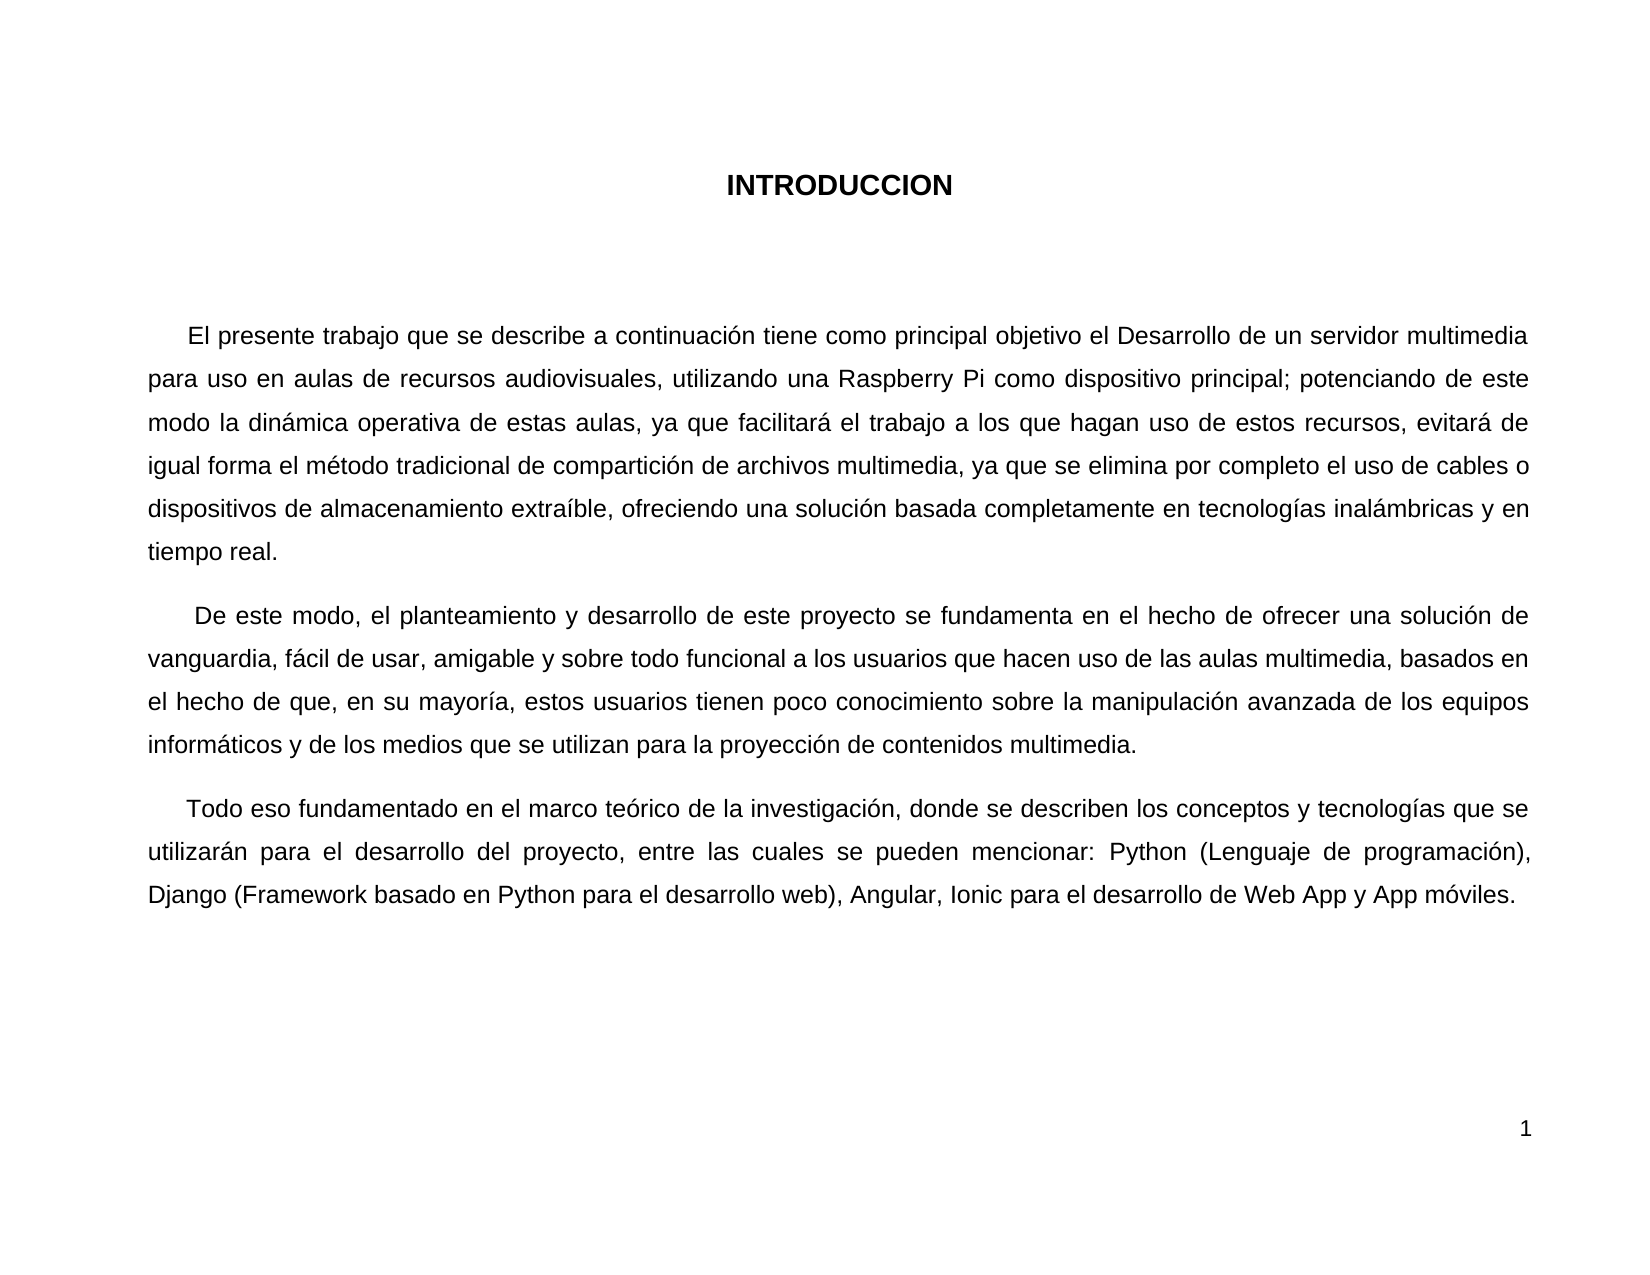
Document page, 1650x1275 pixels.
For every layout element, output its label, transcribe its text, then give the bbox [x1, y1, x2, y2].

text El presente trabajo que se describe a continuación tiene como principal objetivo el Desarrollo de un servidor multimedia para uso en aulas de recursos audiovisuales, utilizando una Raspberry Pi como dispositivo principal; potenciando de este modo la dinámica operativa de estas aulas, ya que facilitará el trabajo a los que hagan uso de estos recursos, evitará de igual forma el método tradicional de compartición de archivos multimedia, ya que se elimina por completo el uso de cables o dispositivos de almacenamiento extraíble, ofreciendo una solución basada completamente en tecnologías inalámbricas y en tiempo real. [148, 321, 1532, 566]
text Todo eso fundamentado en el marco teórico de la investigación, donde se describen los conceptos y tecnologías que se utilizarán para el desarrollo del proyecto, entre las cuales se pueden mencionar: Python (Lenguaje de programación), Django (Framework basado en Python para el desarrollo web), Angular, Ionic para el desarrollo de Web App y App móviles. [148, 794, 1532, 909]
text De este modo, el planteamiento y desarrollo de este proyecto se fundamenta en el hecho de ofrecer una solución de vanguardia, fácil de usar, amigable y sobre todo funcional a los usuarios que hacen uso de las aulas multimedia, basados en el hecho de que, en su mayoría, estos usuarios tienen poco conocimiento sobre la manipulación avanzada de los equipos informáticos y de los medios que se utilizan para la proyección de contenidos multimedia. [148, 601, 1532, 759]
subtitle INTRODUCCION [148, 168, 1532, 202]
